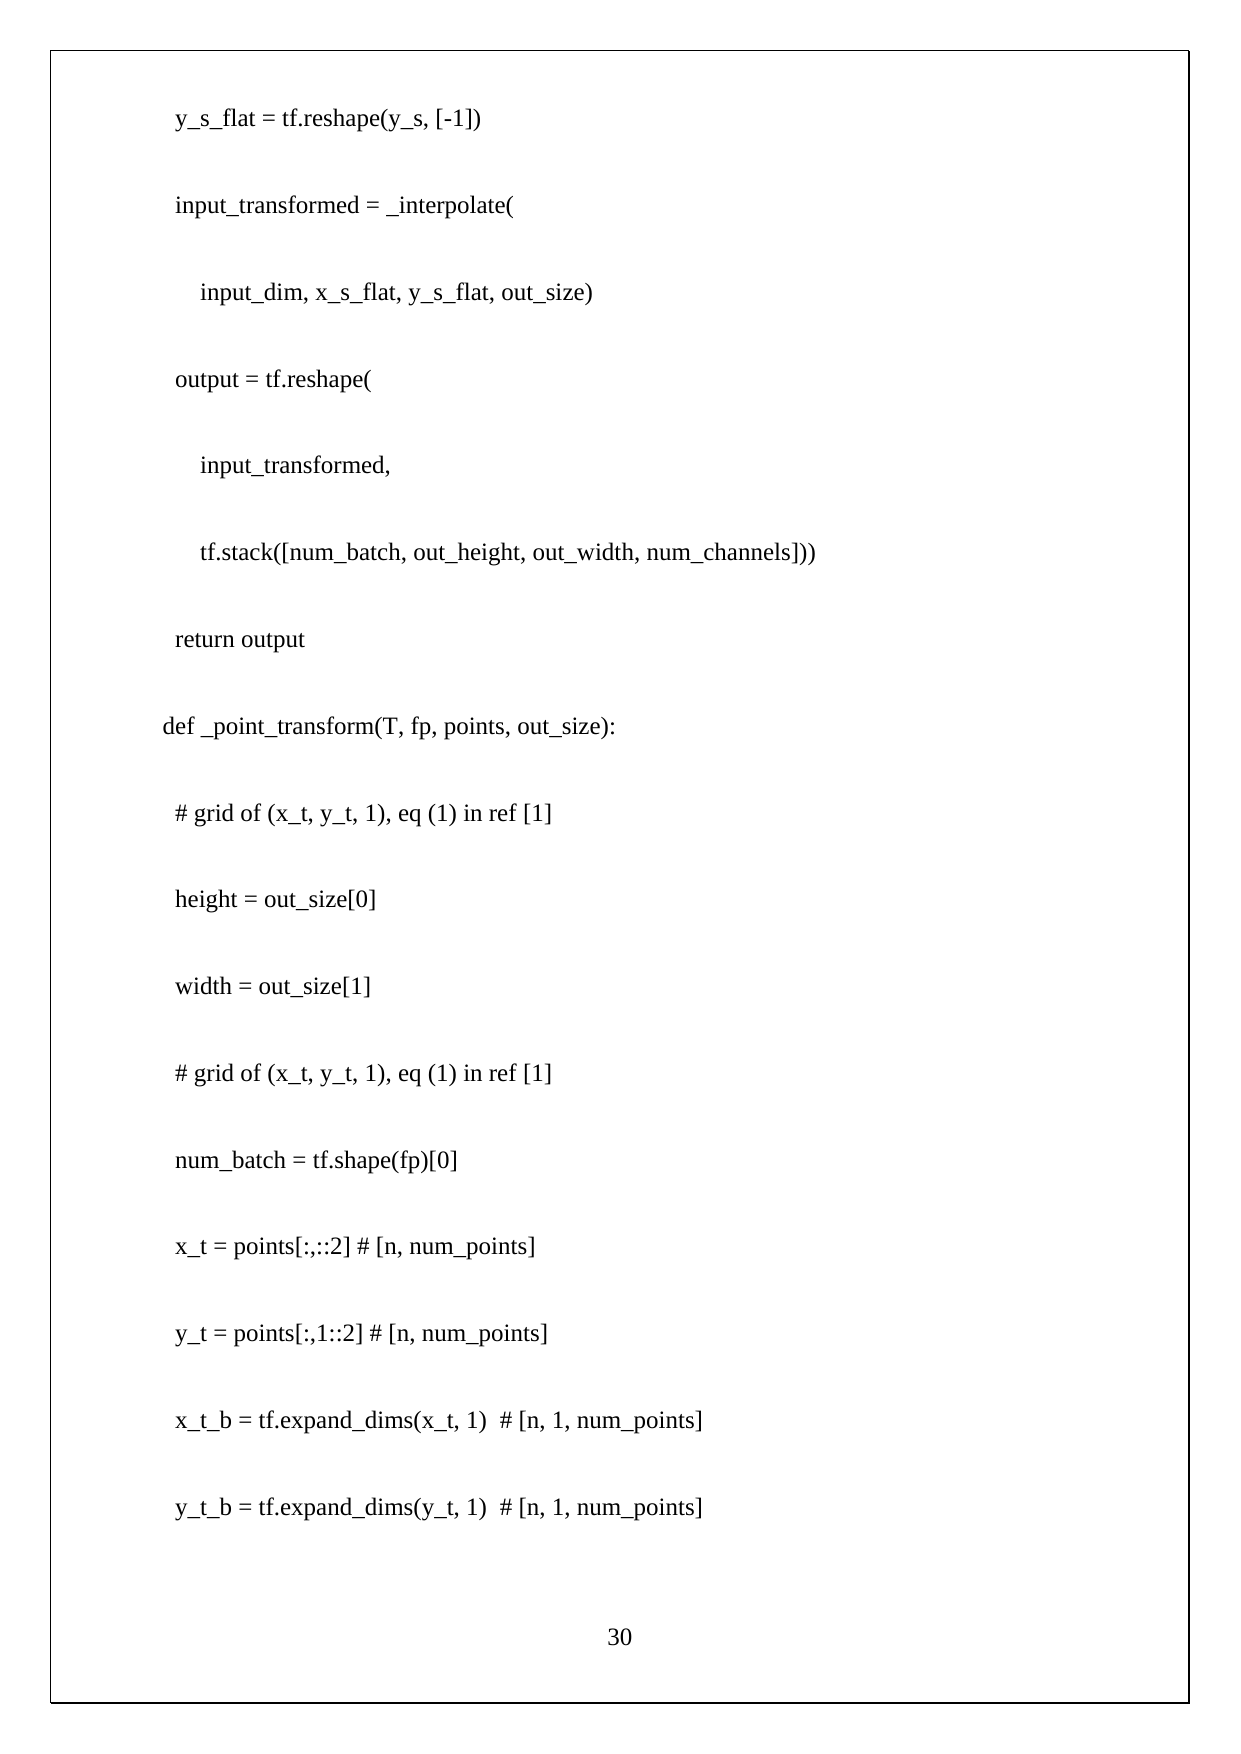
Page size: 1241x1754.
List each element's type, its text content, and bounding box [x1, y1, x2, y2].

text num_batch = tf.shape(fp)[0] [150, 1145, 1089, 1173]
text y_t = points[:,1::2] # [n, num_points] [150, 1318, 1089, 1347]
text width = out_size[1] [150, 971, 1089, 1000]
text input_transformed, [150, 451, 1089, 479]
text # grid of (x_t, y_t, 1), eq (1) in ref [1] [150, 1058, 1089, 1087]
text y_t_b = tf.expand_dims(y_t, 1) # [n, 1, num_points] [150, 1492, 1089, 1521]
text input_dim, x_s_flat, y_s_flat, out_size) [150, 277, 1089, 306]
text y_s_flat = tf.reshape(y_s, [-1]) [150, 103, 1089, 132]
text x_t_b = tf.expand_dims(x_t, 1) # [n, 1, num_points] [150, 1405, 1089, 1434]
text output = tf.reshape( [150, 364, 1089, 392]
text tf.stack([num_batch, out_height, out_width, num_channels])) [150, 537, 1089, 566]
text def _point_transform(T, fp, points, out_size): [150, 711, 1089, 739]
text input_transformed = _interpolate( [150, 190, 1089, 219]
text return output [150, 624, 1089, 653]
text height = out_size[0] [150, 884, 1089, 913]
text # grid of (x_t, y_t, 1), eq (1) in ref [1] [150, 798, 1089, 826]
text x_t = points[:,::2] # [n, num_points] [150, 1231, 1089, 1260]
